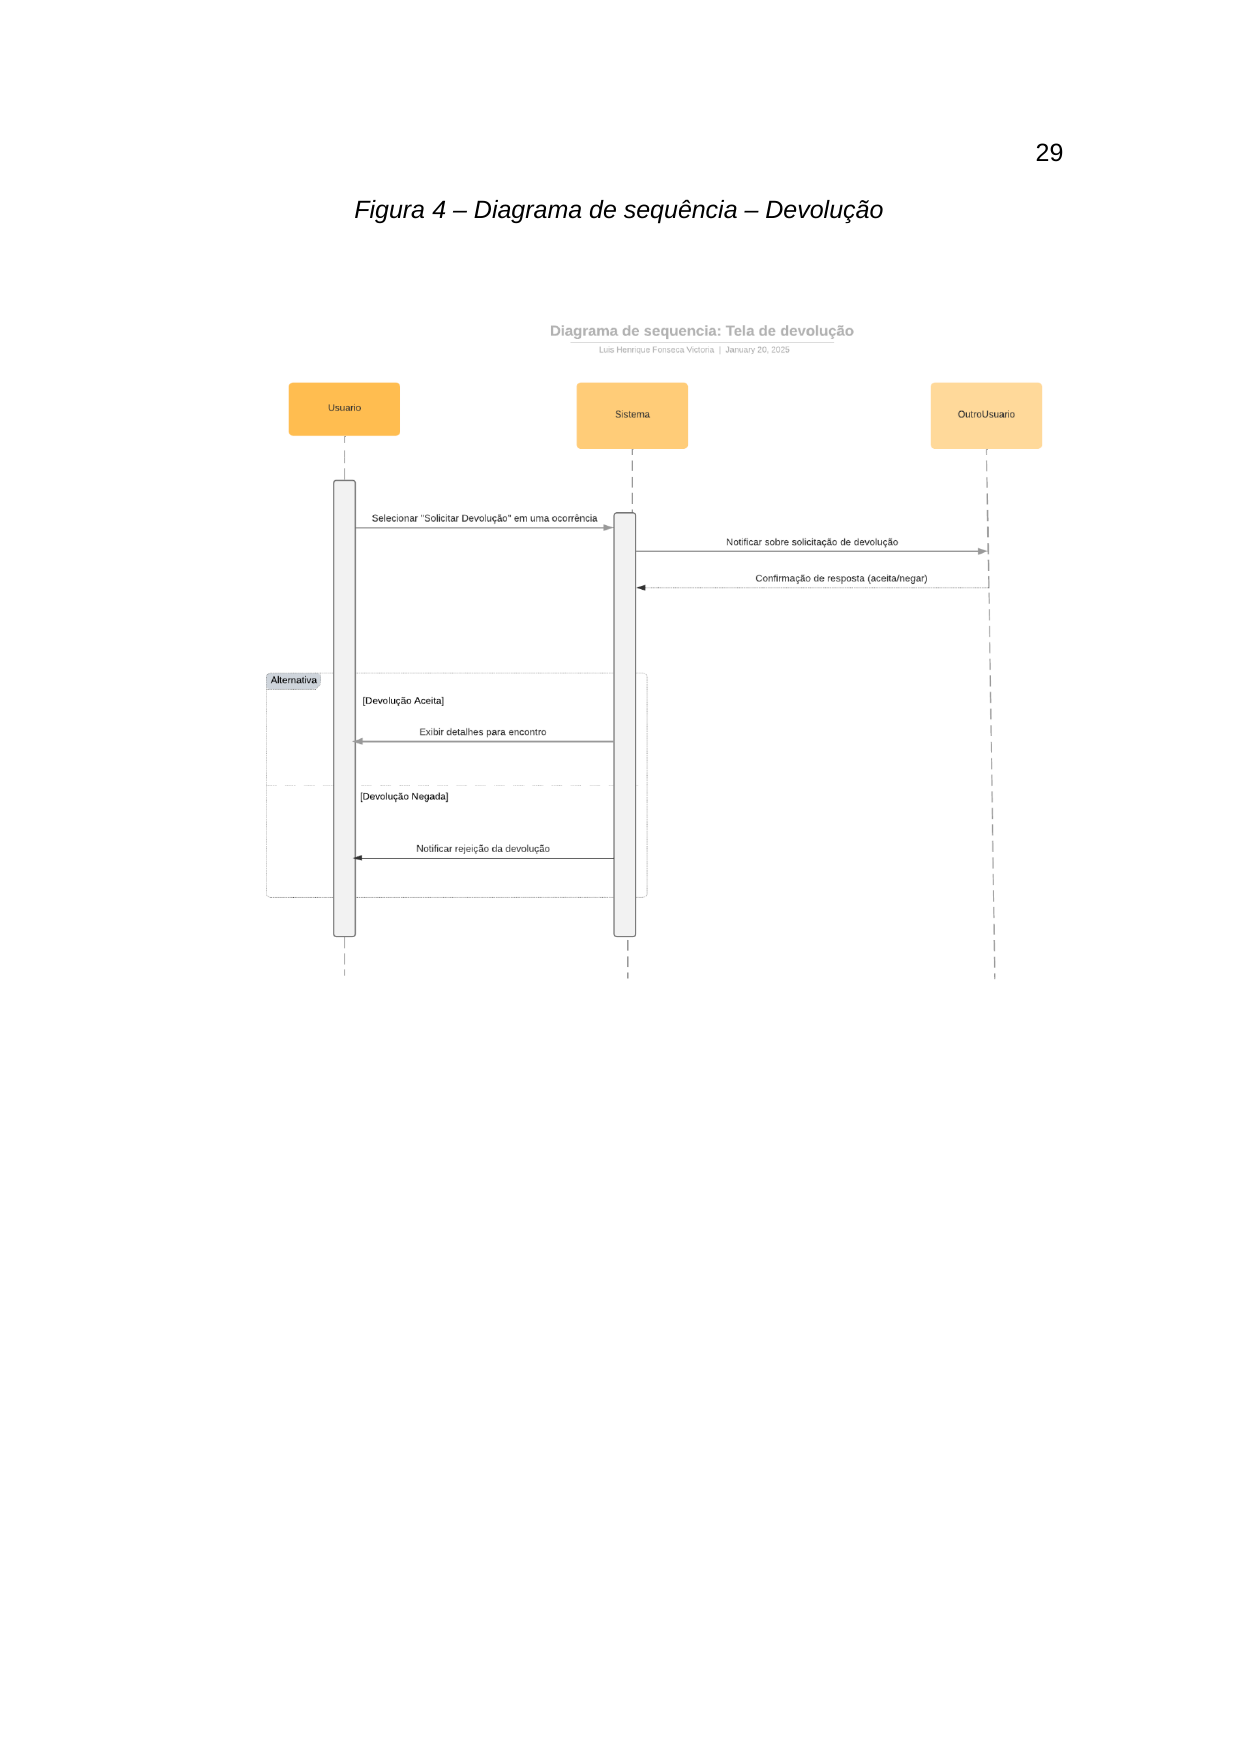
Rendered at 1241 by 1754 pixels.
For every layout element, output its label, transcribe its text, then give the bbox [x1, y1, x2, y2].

text Figura 4 – Diagrama de sequência – Devolução [177, 195, 1063, 224]
picture [177, 259, 1063, 1001]
